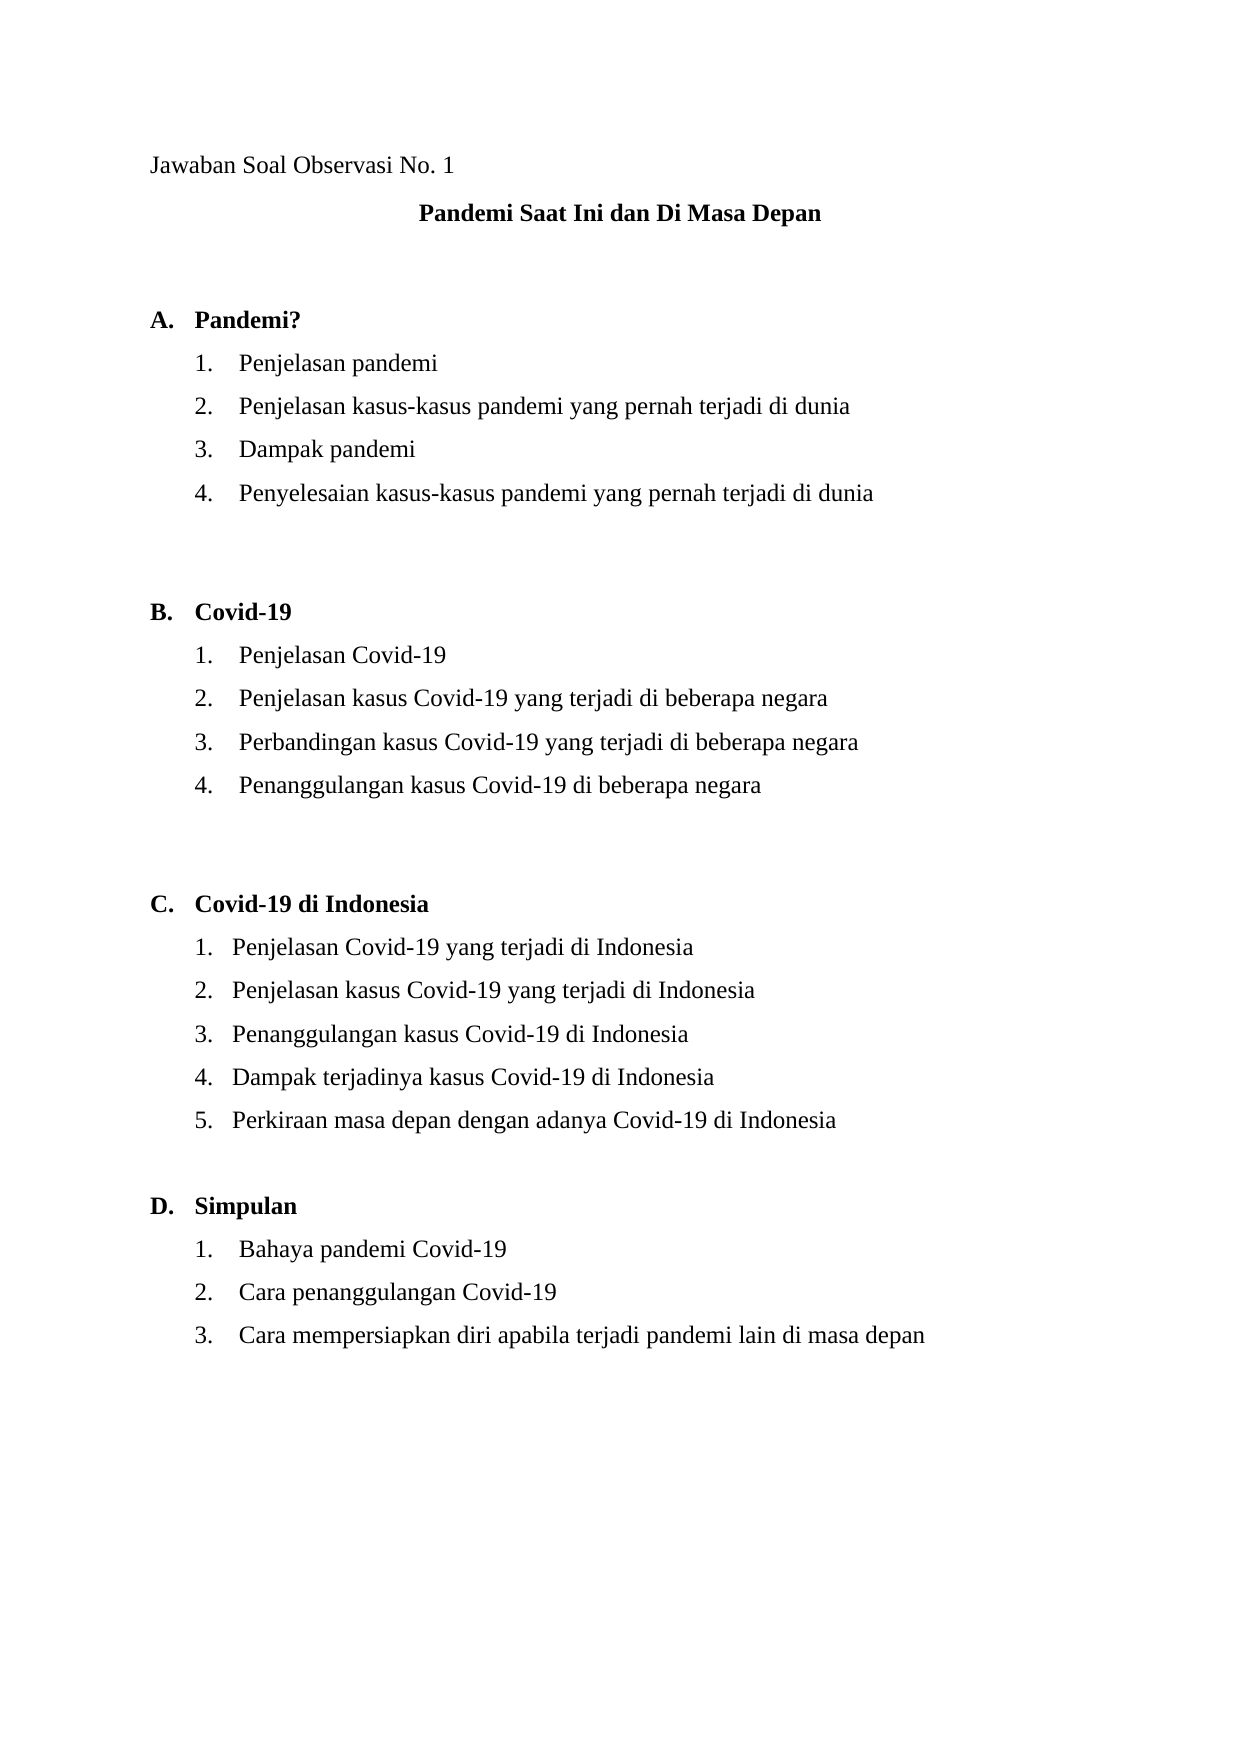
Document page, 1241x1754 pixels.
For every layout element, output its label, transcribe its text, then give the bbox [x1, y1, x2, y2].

list Bahaya pandemi Covid-19 [194, 1234, 1090, 1263]
list Perkiraan masa depan dengan adanya Covid-19 di Indonesia [194, 1105, 1090, 1134]
list Simpulan [150, 1191, 1090, 1220]
list Penjelasan kasus-kasus pandemi yang pernah terjadi di dunia [194, 391, 1090, 420]
list Penjelasan pandemi [194, 348, 1090, 377]
list Pandemi? [150, 305, 1090, 334]
list Penanggulangan kasus Covid-19 di Indonesia [194, 1019, 1090, 1047]
list Penjelasan kasus Covid-19 yang terjadi di beberapa negara [194, 683, 1090, 712]
list Covid-19 [150, 597, 1090, 626]
list Dampak terjadinya kasus Covid-19 di Indonesia [194, 1062, 1090, 1091]
list Penanggulangan kasus Covid-19 di beberapa negara [194, 770, 1090, 798]
list Dampak pandemi [194, 434, 1090, 463]
list Cara penanggulangan Covid-19 [194, 1277, 1090, 1306]
list Penjelasan Covid-19 yang terjadi di Indonesia [194, 932, 1090, 961]
list Penjelasan kasus Covid-19 yang terjadi di Indonesia [194, 976, 1090, 1004]
list Covid-19 di Indonesia [150, 889, 1090, 918]
list Penjelasan Covid-19 [194, 640, 1090, 669]
list Perbandingan kasus Covid-19 yang terjadi di beberapa negara [194, 727, 1090, 755]
text Jawaban Soal Observasi No. 1 [150, 150, 1090, 179]
list Cara mempersiapkan diri apabila terjadi pandemi lain di masa depan [194, 1321, 1090, 1349]
list Penyelesaian kasus-kasus pandemi yang pernah terjadi di dunia [194, 478, 1090, 506]
text Pandemi Saat Ini dan Di Masa Depan [150, 198, 1090, 226]
